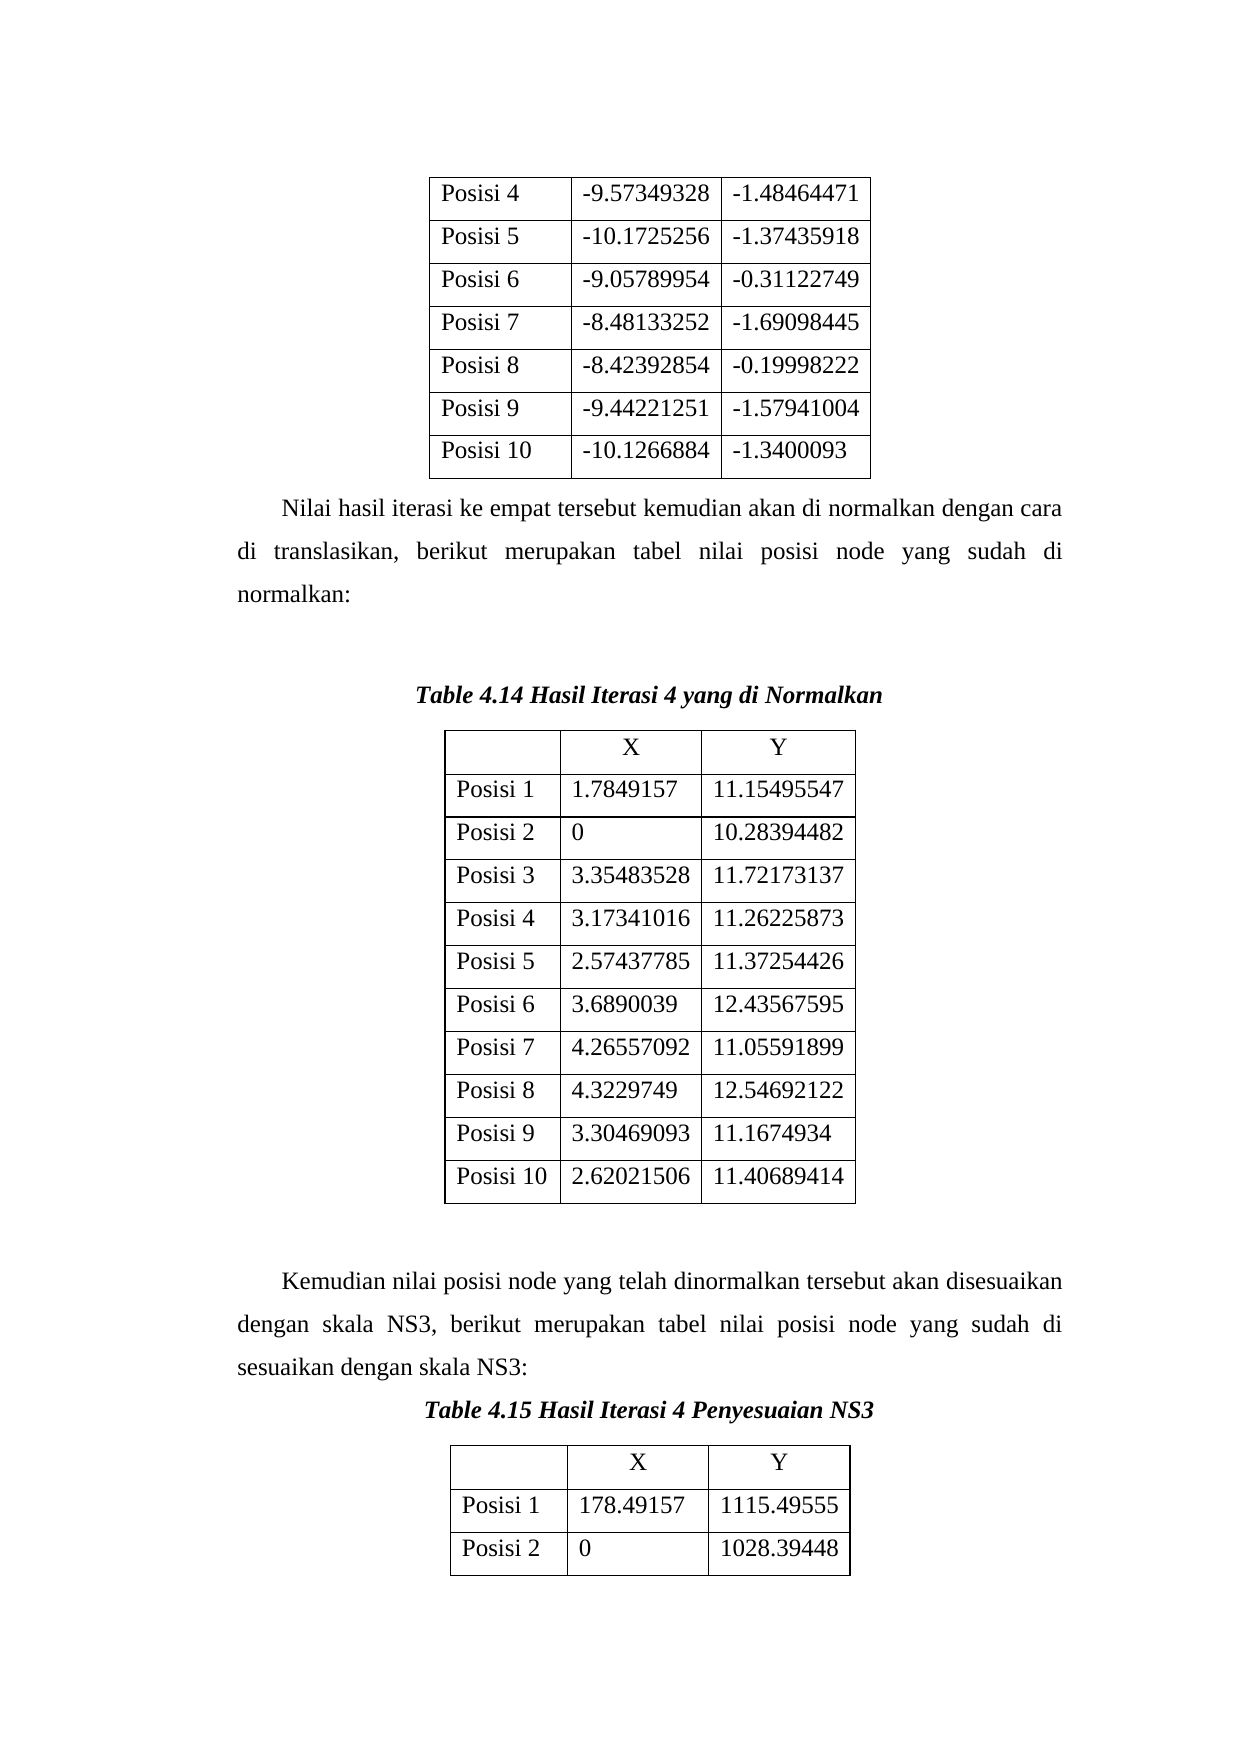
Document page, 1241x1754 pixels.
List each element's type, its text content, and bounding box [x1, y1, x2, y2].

table_cell Posisi 9 [430, 393, 571, 434]
table_cell -9.44221251 [572, 393, 721, 434]
table_cell 2.62021506 [561, 1161, 701, 1203]
table_cell 12.54692122 [702, 1075, 855, 1117]
table_cell Posisi 4 [430, 178, 571, 220]
table_cell 3.30469093 [561, 1118, 701, 1160]
table_cell 1.7849157 [561, 775, 701, 816]
table_header X [568, 1446, 708, 1489]
table_cell -1.3400093 [722, 436, 870, 477]
table_cell Posisi 7 [446, 1032, 560, 1074]
table_cell 178.49157 [568, 1490, 708, 1532]
table_cell Posisi 2 [446, 818, 560, 859]
table_cell 11.05591899 [702, 1032, 855, 1074]
table_cell -8.48133252 [572, 307, 721, 349]
table_cell 11.37254426 [702, 946, 855, 988]
list Nilai hasil iterasi ke empat tersebut kemudian akan di normalkan dengan cara di translasikan, berikut merupakan tabel nilai posisi node yang sudah di normalkan: [237, 493, 1063, 608]
table_cell -9.57349328 [572, 178, 721, 220]
table_cell 2.57437785 [561, 946, 701, 988]
table_header [446, 731, 560, 773]
table_cell 3.17341016 [561, 903, 701, 945]
table_cell Posisi 6 [446, 989, 560, 1031]
table_cell Posisi 5 [446, 946, 560, 988]
table_cell Posisi 3 [446, 860, 560, 902]
table_cell -9.05789954 [572, 264, 721, 306]
table_cell -1.37435918 [722, 221, 870, 263]
table_cell -0.31122749 [722, 264, 870, 306]
table_cell 1028.39448 [709, 1533, 849, 1575]
table_cell -1.57941004 [722, 393, 870, 434]
table_cell 0 [561, 818, 701, 859]
table_cell Posisi 6 [430, 264, 571, 306]
table_cell Posisi 9 [446, 1118, 560, 1160]
table_header [451, 1446, 567, 1489]
table_cell 11.15495547 [702, 775, 855, 816]
table_cell 11.26225873 [702, 903, 855, 945]
table_cell -8.42392854 [572, 350, 721, 392]
table_cell -0.19998222 [722, 350, 870, 392]
table_header X [561, 731, 701, 773]
table_cell -1.69098445 [722, 307, 870, 349]
table_cell 0 [568, 1533, 708, 1575]
text Table 4.14 Hasil Iterasi 4 yang di Normalkan [237, 680, 1063, 709]
table_cell 3.35483528 [561, 860, 701, 902]
table_header Y [709, 1446, 849, 1489]
table_cell 11.72173137 [702, 860, 855, 902]
table_cell Posisi 2 [451, 1533, 567, 1575]
table_cell Posisi 8 [430, 350, 571, 392]
table_cell 4.26557092 [561, 1032, 701, 1074]
table_cell 12.43567595 [702, 989, 855, 1031]
table_cell Posisi 5 [430, 221, 571, 263]
table_cell 1115.49555 [709, 1490, 849, 1532]
table_cell Posisi 1 [451, 1490, 567, 1532]
table_cell -1.48464471 [722, 178, 870, 220]
table_cell Posisi 8 [446, 1075, 560, 1117]
list Kemudian nilai posisi node yang telah dinormalkan tersebut akan disesuaikan dengan skala NS3, berikut merupakan tabel nilai posisi node yang sudah di sesuaikan dengan skala NS3: [237, 1266, 1063, 1381]
table_cell Posisi 10 [446, 1161, 560, 1203]
table_cell Posisi 10 [430, 436, 571, 477]
table_cell 4.3229749 [561, 1075, 701, 1117]
table_cell 10.28394482 [702, 818, 855, 859]
table_cell -10.1266884 [572, 436, 721, 477]
table_cell 11.1674934 [702, 1118, 855, 1160]
table_header Y [702, 731, 855, 773]
table_cell Posisi 1 [446, 775, 560, 816]
table_cell 3.6890039 [561, 989, 701, 1031]
text Table 4.15 Hasil Iterasi 4 Penyesuaian NS3 [237, 1396, 1063, 1424]
table_cell -10.1725256 [572, 221, 721, 263]
table_cell 11.40689414 [702, 1161, 855, 1203]
table_cell Posisi 7 [430, 307, 571, 349]
table_cell Posisi 4 [446, 903, 560, 945]
